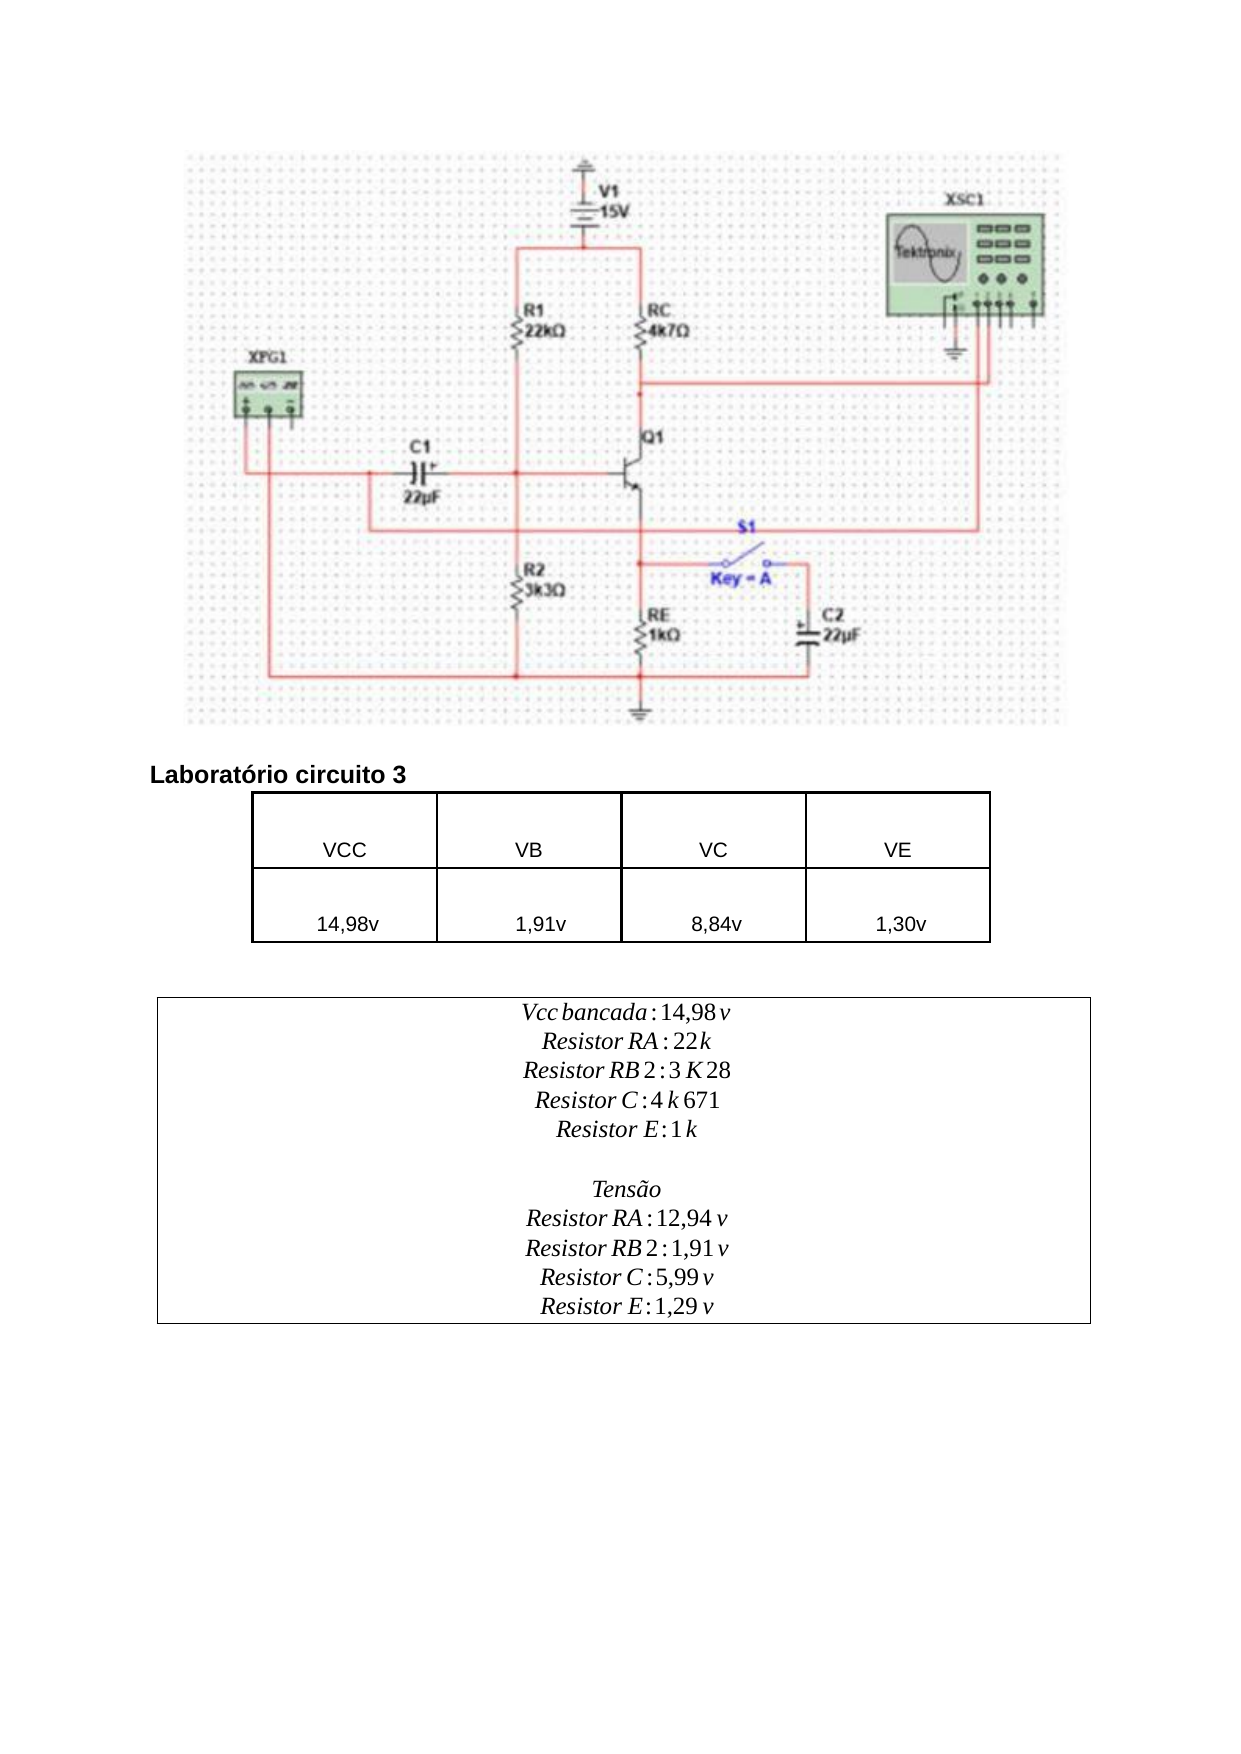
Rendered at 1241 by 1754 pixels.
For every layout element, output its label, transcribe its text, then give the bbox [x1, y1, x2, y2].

table_cell 8,84v [623, 869, 805, 941]
table_header VB [438, 794, 620, 867]
table_header VC [623, 794, 805, 867]
picture [183, 150, 1070, 734]
table_cell 14,98v [254, 869, 436, 941]
table_cell 1,91v [438, 869, 620, 941]
subtitle Laboratório circuito 3 [149, 759, 1090, 788]
table_header VE [807, 794, 989, 867]
table_header VCC [254, 794, 436, 867]
table_header [158, 998, 1090, 1323]
table_cell 1,30v [807, 869, 989, 941]
